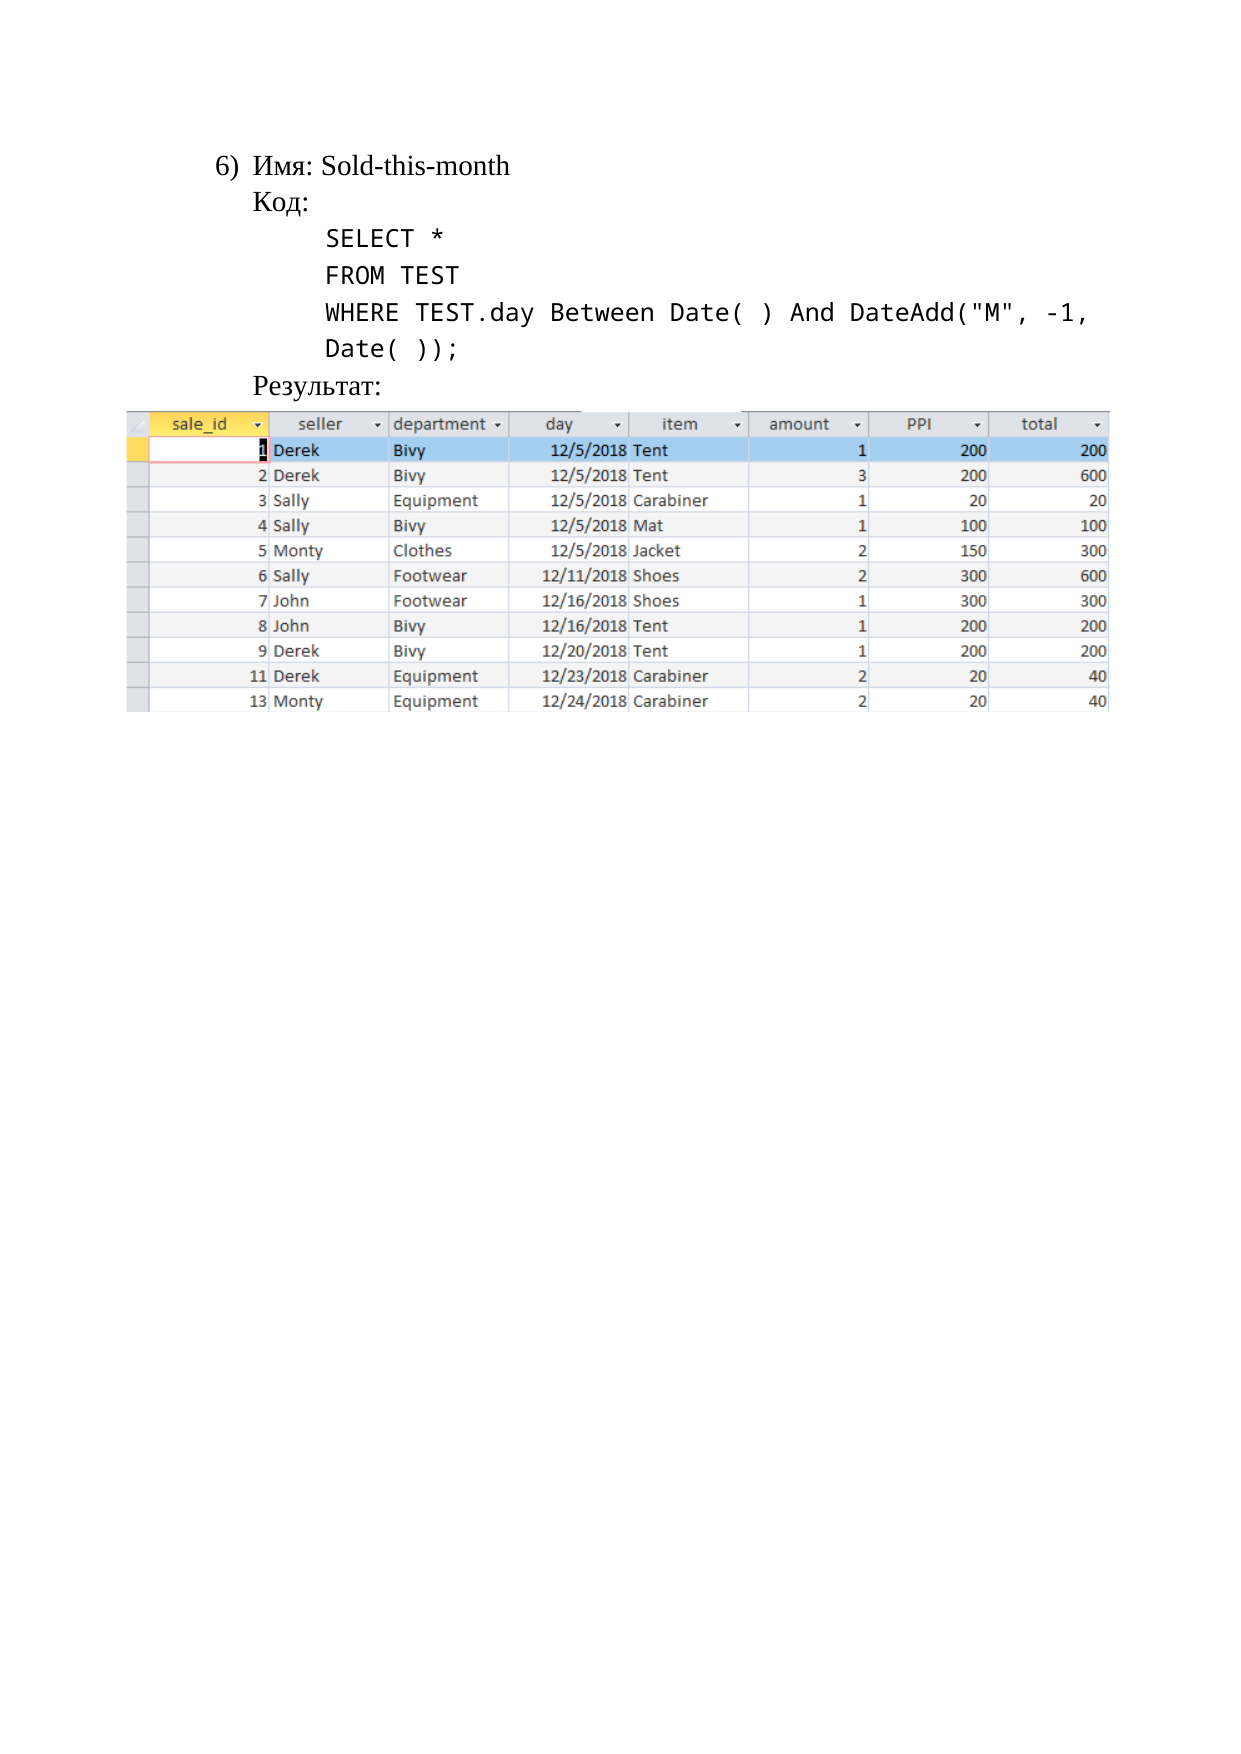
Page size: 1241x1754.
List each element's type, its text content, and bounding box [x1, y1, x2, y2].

list Код: [252, 184, 1152, 218]
list Результат: [252, 368, 1152, 401]
list SELECT * [325, 221, 1152, 255]
list FROM TEST [325, 257, 1152, 291]
list Имя: Sold-this-month [215, 148, 1152, 182]
list WHERE TEST.day Between Date( ) And DateAdd("M", -1, Date( )); [325, 294, 1152, 365]
picture [126, 411, 1111, 712]
